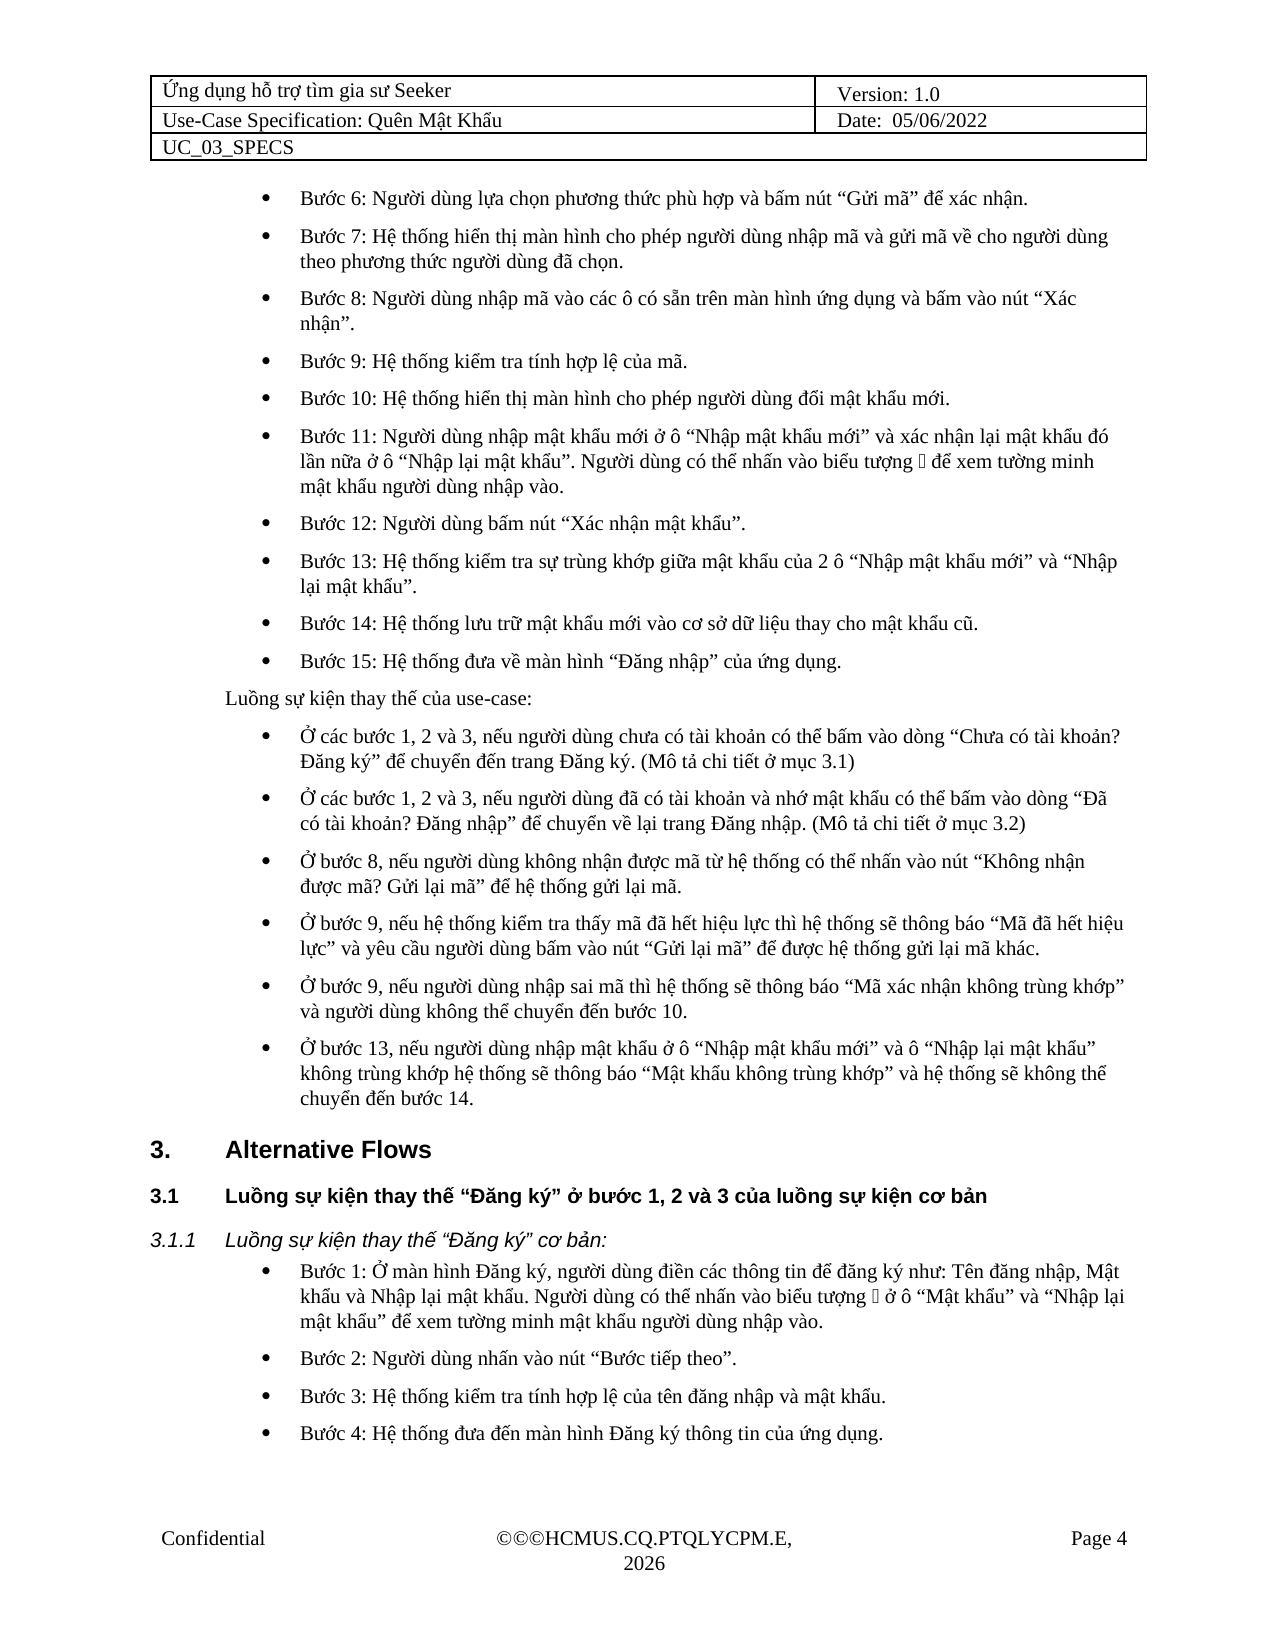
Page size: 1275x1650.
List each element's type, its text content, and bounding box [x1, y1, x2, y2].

list Bước 1: Ở màn hình Đăng ký, người dùng điền các thông tin để đăng ký như: Tên đăng nhập, Mật khẩu và Nhập lại mật khẩu. Người dùng có thể nhấn vào biểu tượng ở ô “Mật khẩu” và “Nhập lại mật khẩu” để xem tường minh mật khẩu người dùng nhập vào. [262, 1258, 1125, 1333]
list Bước 11: Người dùng nhập mật khẩu mới ở ô “Nhập mật khẩu mới” và xác nhận lại mật khẩu đó lần nữa ở ô “Nhập lại mật khẩu”. Người dùng có thể nhấn vào biểu tượng để xem tường minh mật khẩu người dùng nhập vào. [262, 423, 1125, 498]
subtitle Luồng sự kiện thay thế “Đăng ký” cơ bản: [150, 1227, 1125, 1252]
list Bước 9: Hệ thống kiểm tra tính hợp lệ của mã. [262, 348, 1125, 373]
subtitle Alternative Flows [150, 1135, 1125, 1164]
list Ở bước 9, nếu hệ thống kiểm tra thấy mã đã hết hiệu lực thì hệ thống sẽ thông báo “Mã đã hết hiệu lực” và yêu cầu người dùng bấm vào nút “Gửi lại mã” để được hệ thống gửi lại mã khác. [262, 910, 1125, 960]
subtitle Luồng sự kiện thay thế “Đăng ký” ở bước 1, 2 và 3 của luồng sự kiện cơ bản [150, 1183, 1125, 1208]
list Bước 7: Hệ thống hiển thị màn hình cho phép người dùng nhập mã và gửi mã về cho người dùng theo phương thức người dùng đã chọn. [262, 223, 1125, 273]
list Bước 6: Người dùng lựa chọn phương thức phù hợp và bấm nút “Gửi mã” để xác nhận. [262, 185, 1125, 210]
list Bước 4: Hệ thống đưa đến màn hình Đăng ký thông tin của ứng dụng. [262, 1420, 1125, 1445]
list Bước 3: Hệ thống kiểm tra tính hợp lệ của tên đăng nhập và mật khẩu. [262, 1383, 1125, 1408]
list Ở các bước 1, 2 và 3, nếu người dùng chưa có tài khoản có thể bấm vào dòng “Chưa có tài khoản? Đăng ký” để chuyển đến trang Đăng ký. (Mô tả chi tiết ở mục 3.1) [262, 723, 1125, 773]
list Ở bước 13, nếu người dùng nhập mật khẩu ở ô “Nhập mật khẩu mới” và ô “Nhập lại mật khẩu” không trùng khớp hệ thống sẽ thông báo “Mật khẩu không trùng khớp” và hệ thống sẽ không thể chuyển đến bước 14. [262, 1035, 1125, 1110]
list Bước 10: Hệ thống hiển thị màn hình cho phép người dùng đổi mật khẩu mới. [262, 385, 1125, 410]
list Bước 14: Hệ thống lưu trữ mật khẩu mới vào cơ sở dữ liệu thay cho mật khẩu cũ. [262, 610, 1125, 635]
list Bước 12: Người dùng bấm nút “Xác nhận mật khẩu”. [262, 510, 1125, 535]
list Bước 13: Hệ thống kiểm tra sự trùng khớp giữa mật khẩu của 2 ô “Nhập mật khẩu mới” và “Nhập lại mật khẩu”. [262, 548, 1125, 598]
text Luồng sự kiện thay thế của use-case: [225, 685, 1125, 710]
list Ở bước 8, nếu người dùng không nhận được mã từ hệ thống có thể nhấn vào nút “Không nhận được mã? Gửi lại mã” để hệ thống gửi lại mã. [262, 848, 1125, 898]
list Ở các bước 1, 2 và 3, nếu người dùng đã có tài khoản và nhớ mật khẩu có thể bấm vào dòng “Đã có tài khoản? Đăng nhập” để chuyển về lại trang Đăng nhập. (Mô tả chi tiết ở mục 3.2) [262, 785, 1125, 835]
list Bước 15: Hệ thống đưa về màn hình “Đăng nhập” của ứng dụng. [262, 648, 1125, 673]
list Bước 2: Người dùng nhấn vào nút “Bước tiếp theo”. [262, 1345, 1125, 1370]
list Bước 8: Người dùng nhập mã vào các ô có sẵn trên màn hình ứng dụng và bấm vào nút “Xác nhận”. [262, 285, 1125, 335]
list Ở bước 9, nếu người dùng nhập sai mã thì hệ thống sẽ thông báo “Mã xác nhận không trùng khớp” và người dùng không thể chuyển đến bước 10. [262, 973, 1125, 1023]
